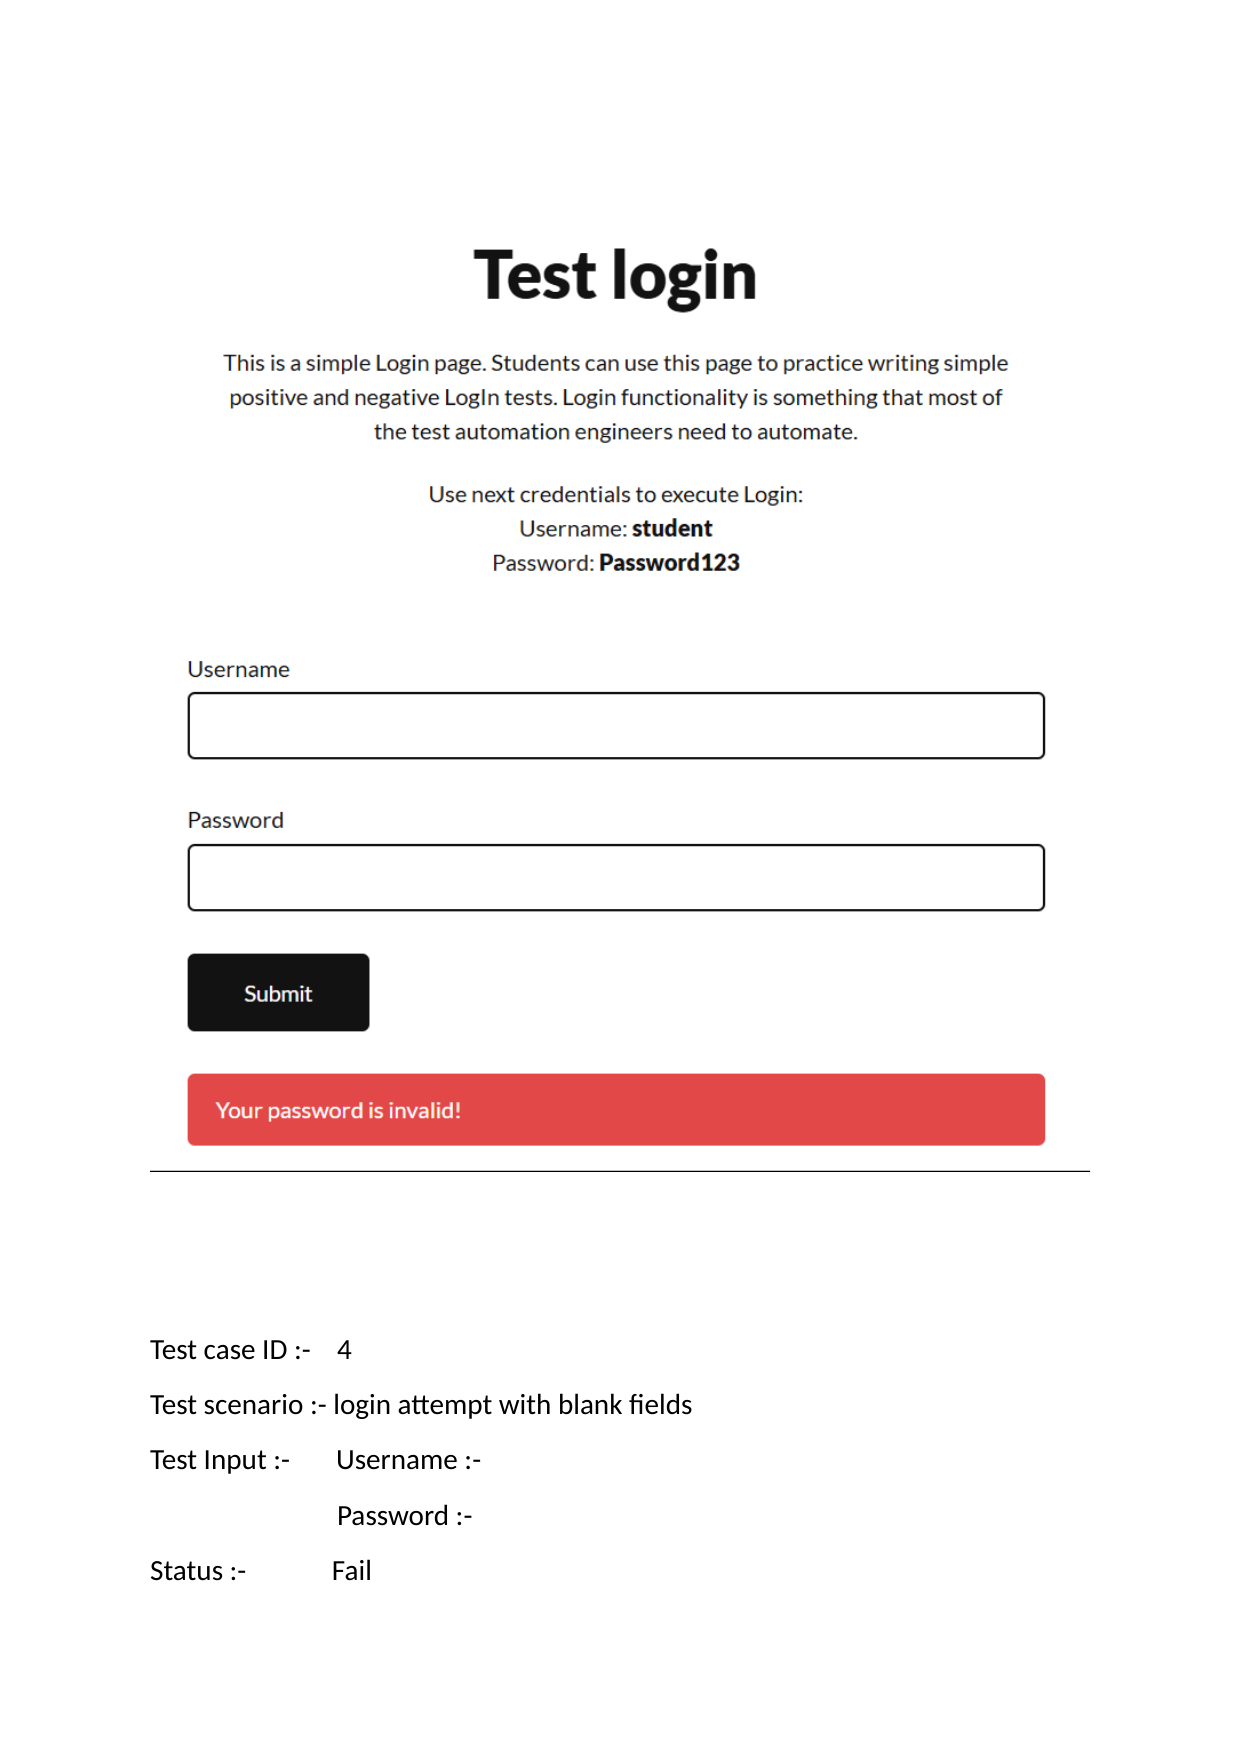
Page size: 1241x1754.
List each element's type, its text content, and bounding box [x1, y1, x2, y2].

text Status :- Fail [150, 1552, 1090, 1587]
text Password :- [150, 1497, 1090, 1532]
text Test Input :- Username :- [150, 1441, 1090, 1477]
text Test case ID :- 4 [150, 1331, 1090, 1367]
text Test scenario :- login attempt with blank fields [150, 1386, 1090, 1422]
picture [150, 196, 1091, 1172]
